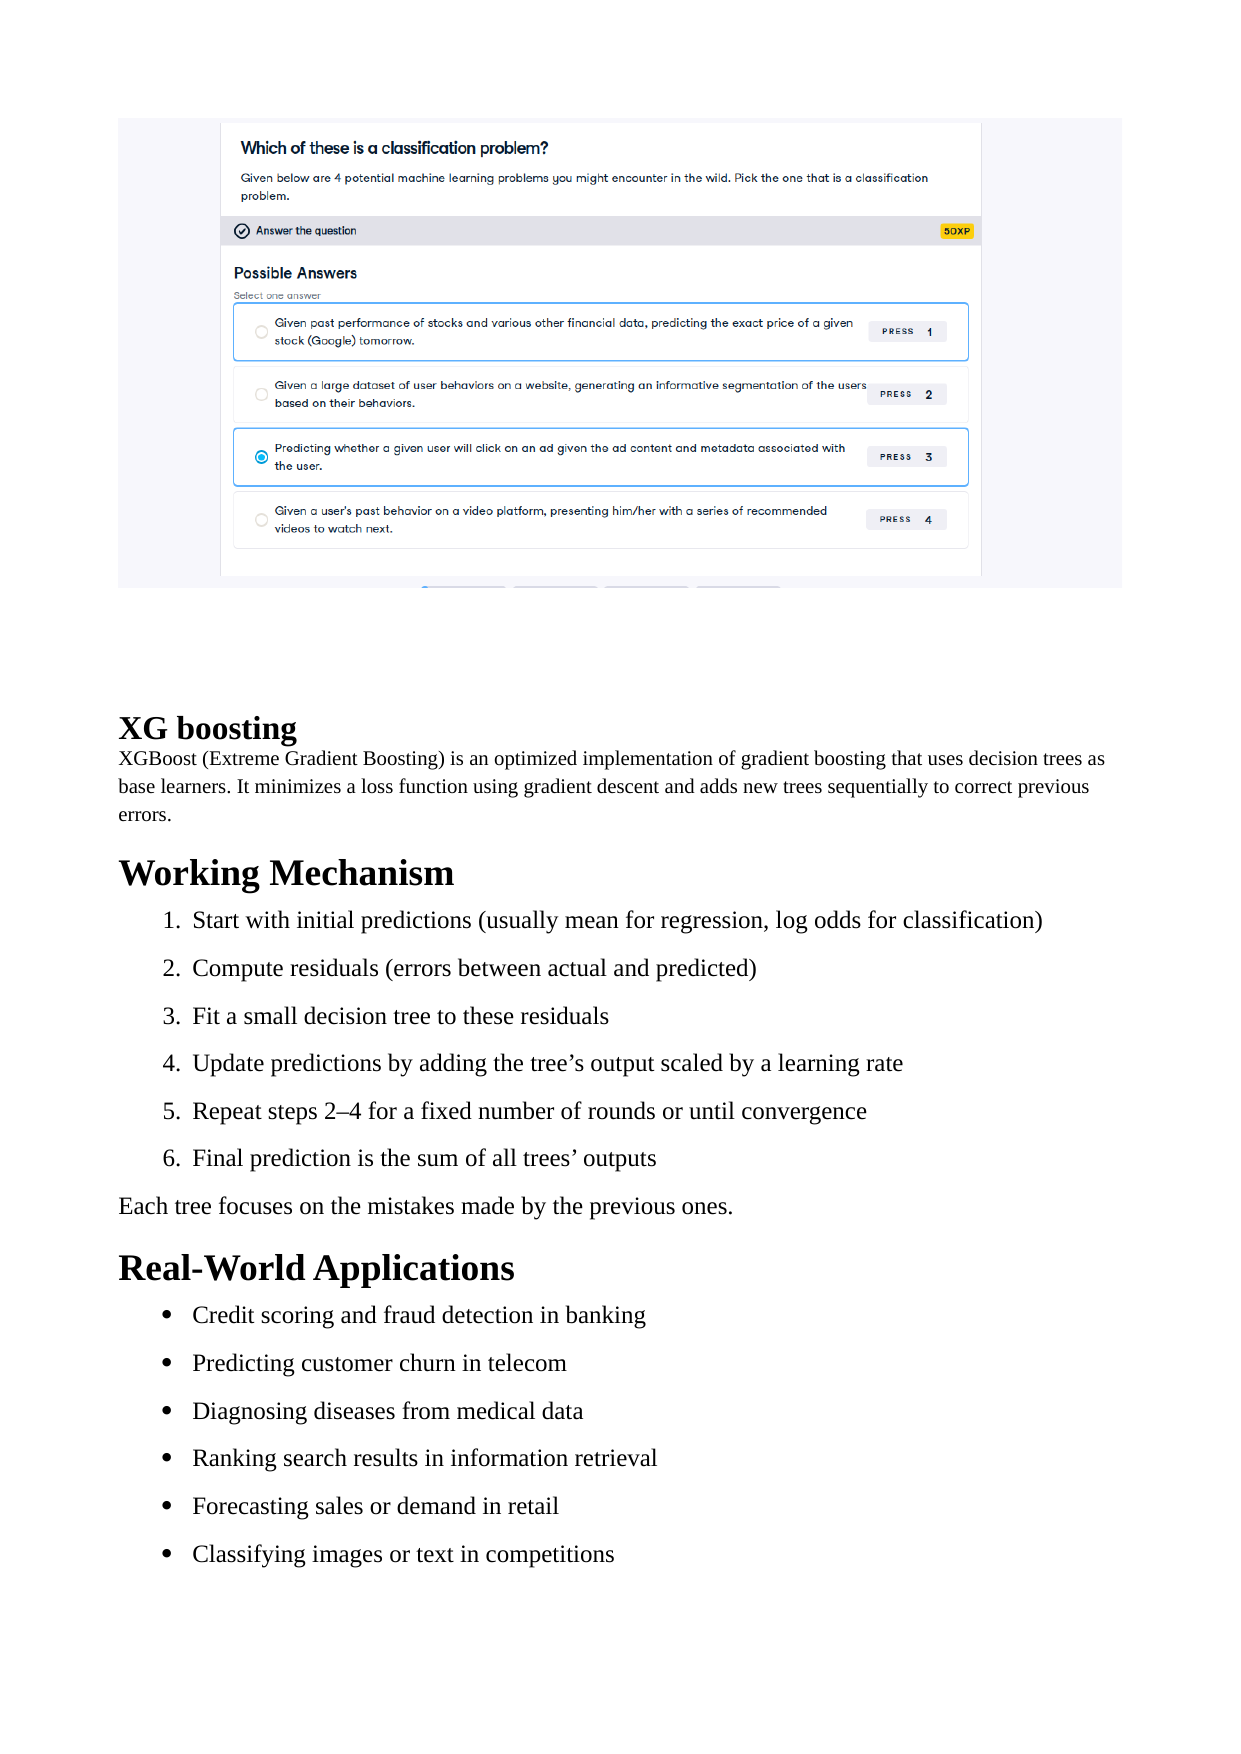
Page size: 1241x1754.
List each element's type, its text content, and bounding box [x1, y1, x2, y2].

text XG boosting [118, 708, 1122, 746]
list Classifying images or text in competitions [162, 1539, 1122, 1567]
list Credit scoring and fraud detection in banking [162, 1301, 1122, 1329]
subtitle Real-World Applications [118, 1245, 1122, 1288]
list Ranking search results in information retrieval [162, 1443, 1122, 1472]
list Diagnosing diseases from medical data [162, 1396, 1122, 1424]
list Update predictions by adding the tree’s output scaled by a learning rate [162, 1048, 1122, 1077]
subtitle Working Mechanism [118, 850, 1122, 893]
text XGBoost (Extreme Gradient Boosting) is an optimized implementation of gradient boosting that uses decision trees as base learners. It minimizes a loss function using gradient descent and adds new trees sequentially to correct previous errors. [118, 746, 1122, 826]
picture [118, 118, 1123, 588]
list Start with initial predictions (usually mean for regression, log odds for classification) [162, 906, 1122, 934]
list Compute residuals (errors between actual and predicted) [162, 953, 1122, 982]
text Each tree focuses on the mistakes made by the previous ones. [118, 1191, 1122, 1220]
list Final prediction is the sum of all trees’ outputs [162, 1143, 1122, 1172]
list Forecasting sales or demand in retail [162, 1491, 1122, 1520]
list Repeat steps 2–4 for a fixed number of rounds or until convergence [162, 1096, 1122, 1125]
list Fit a small decision tree to these residuals [162, 1001, 1122, 1029]
list Predicting customer churn in telecom [162, 1348, 1122, 1377]
